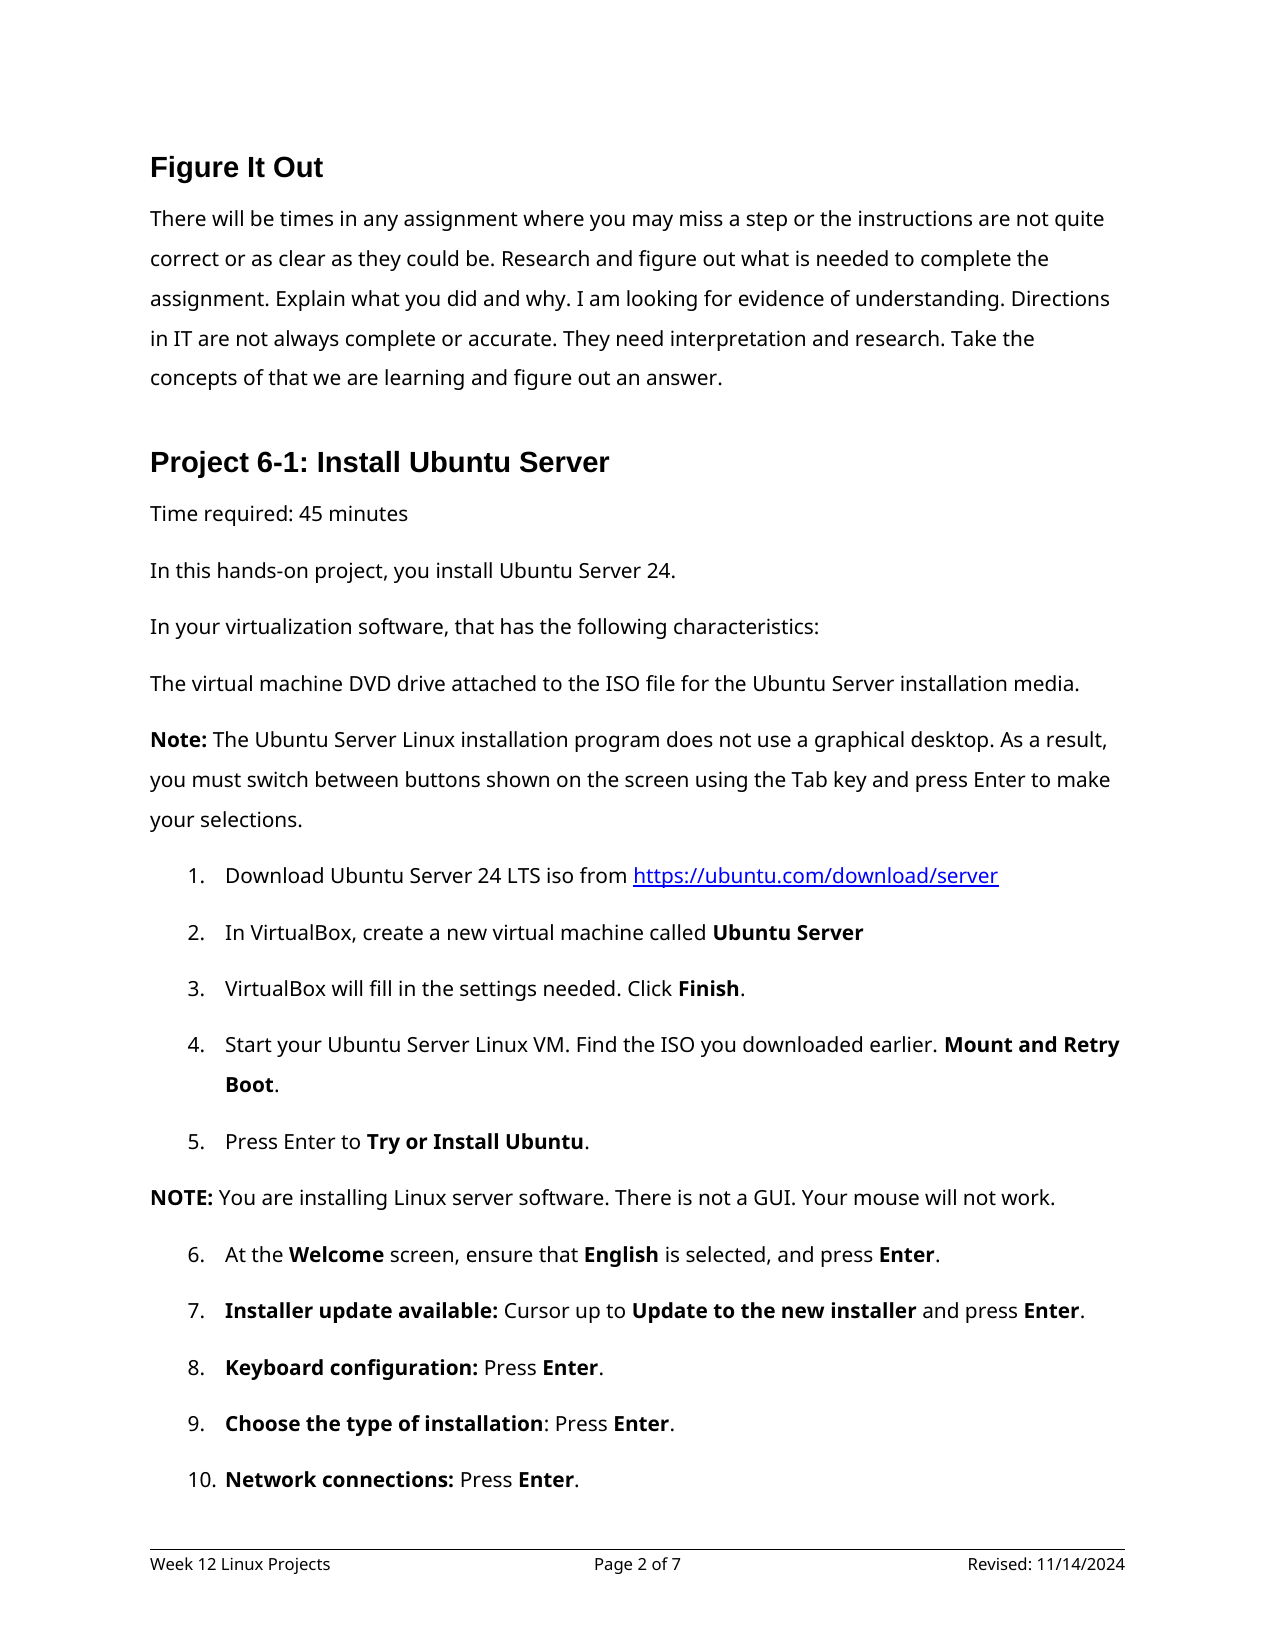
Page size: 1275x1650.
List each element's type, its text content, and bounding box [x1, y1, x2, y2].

list In VirtualBox, create a new virtual machine called Ubuntu Server [187, 918, 1125, 946]
text There will be times in any assignment where you may miss a step or the instructions are not quite correct or as clear as they could be. Research and figure out what is needed to complete the assignment. Explain what you did and why. I am looking for evidence of understanding. Directions in IT are not always complete or accurate. They need interpretation and research. Take the concepts of that we are learning and figure out an answer. [150, 204, 1125, 392]
list Press Enter to Try or Install Ubuntu. [187, 1127, 1125, 1155]
list Installer update available: Cursor up to Update to the new installer and press Enter. [187, 1296, 1125, 1325]
list VirtualBox will fill in the settings needed. Click Finish. [187, 974, 1125, 1003]
text NOTE: You are installing Linux server software. There is not a GUI. Your mouse will not work. [150, 1183, 1125, 1212]
list Choose the type of installation: Press Enter. [187, 1409, 1125, 1438]
text In this hands-on project, you install Ubuntu Server 24. [150, 556, 1125, 584]
text In your virtualization software, that has the following characteristics: [150, 612, 1125, 641]
list Download Ubuntu Server 24 LTS iso from https://ubuntu.com/download/server [187, 861, 1125, 890]
subtitle Project 6-1: Install Ubuntu Server [150, 445, 1125, 478]
list At the Welcome screen, ensure that English is selected, and press Enter. [187, 1240, 1125, 1268]
subtitle Figure It Out [150, 150, 1125, 183]
list Keyboard configuration: Press Enter. [187, 1353, 1125, 1381]
text Time required: 45 minutes [150, 499, 1125, 528]
list Start your Ubuntu Server Linux VM. Find the ISO you downloaded earlier. Mount and Retry Boot. [187, 1031, 1125, 1099]
text The virtual machine DVD drive attached to the ISO file for the Ubuntu Server installation media. [150, 669, 1125, 697]
text Note: The Ubuntu Server Linux installation program does not use a graphical desktop. As a result, you must switch between buttons shown on the screen using the Tab key and press Enter to make your selections. [150, 725, 1125, 833]
list Network connections: Press Enter. [187, 1466, 1125, 1494]
